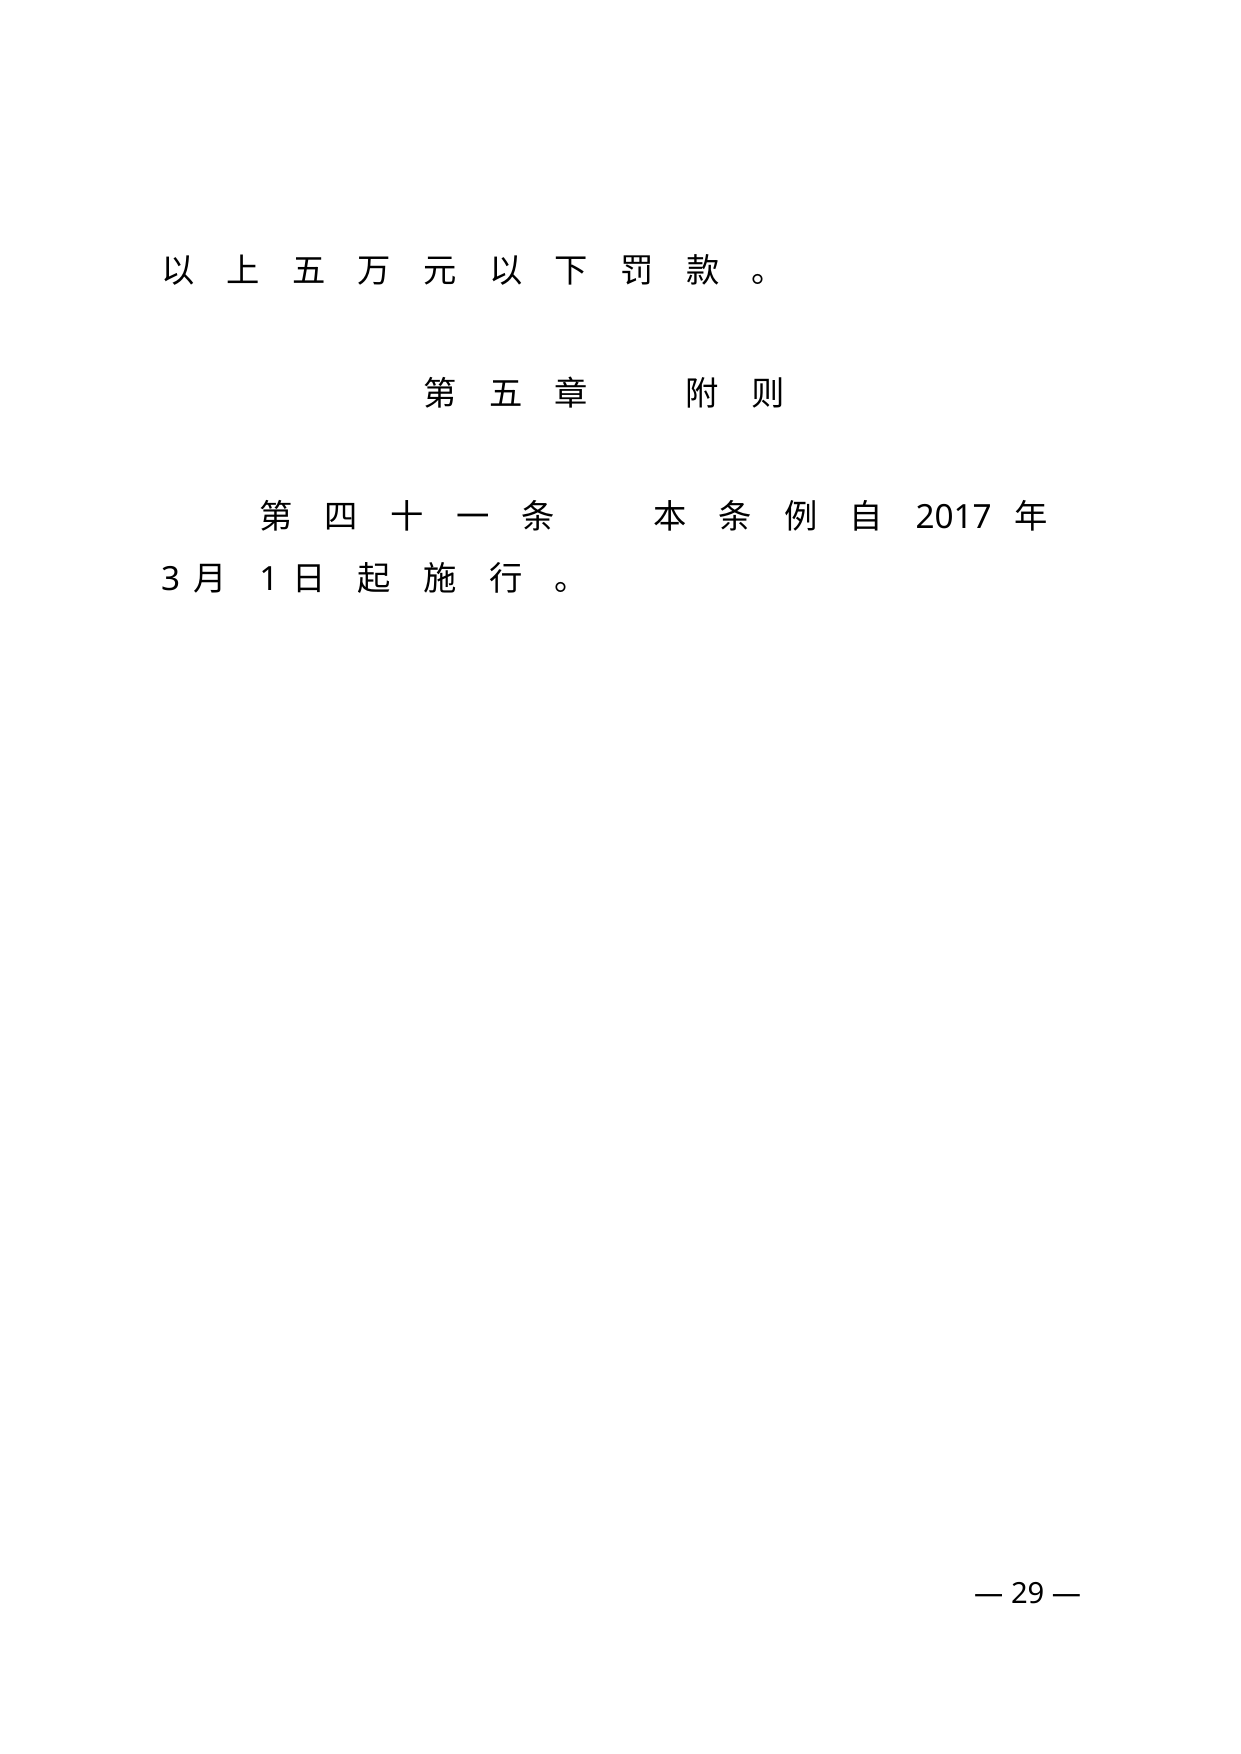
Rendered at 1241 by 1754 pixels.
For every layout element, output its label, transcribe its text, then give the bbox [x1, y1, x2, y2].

text 第四十一条 本条例自2017年3月1日起施行。 [161, 483, 1079, 606]
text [161, 237, 1079, 299]
text 第五章 附则 [161, 360, 1079, 422]
